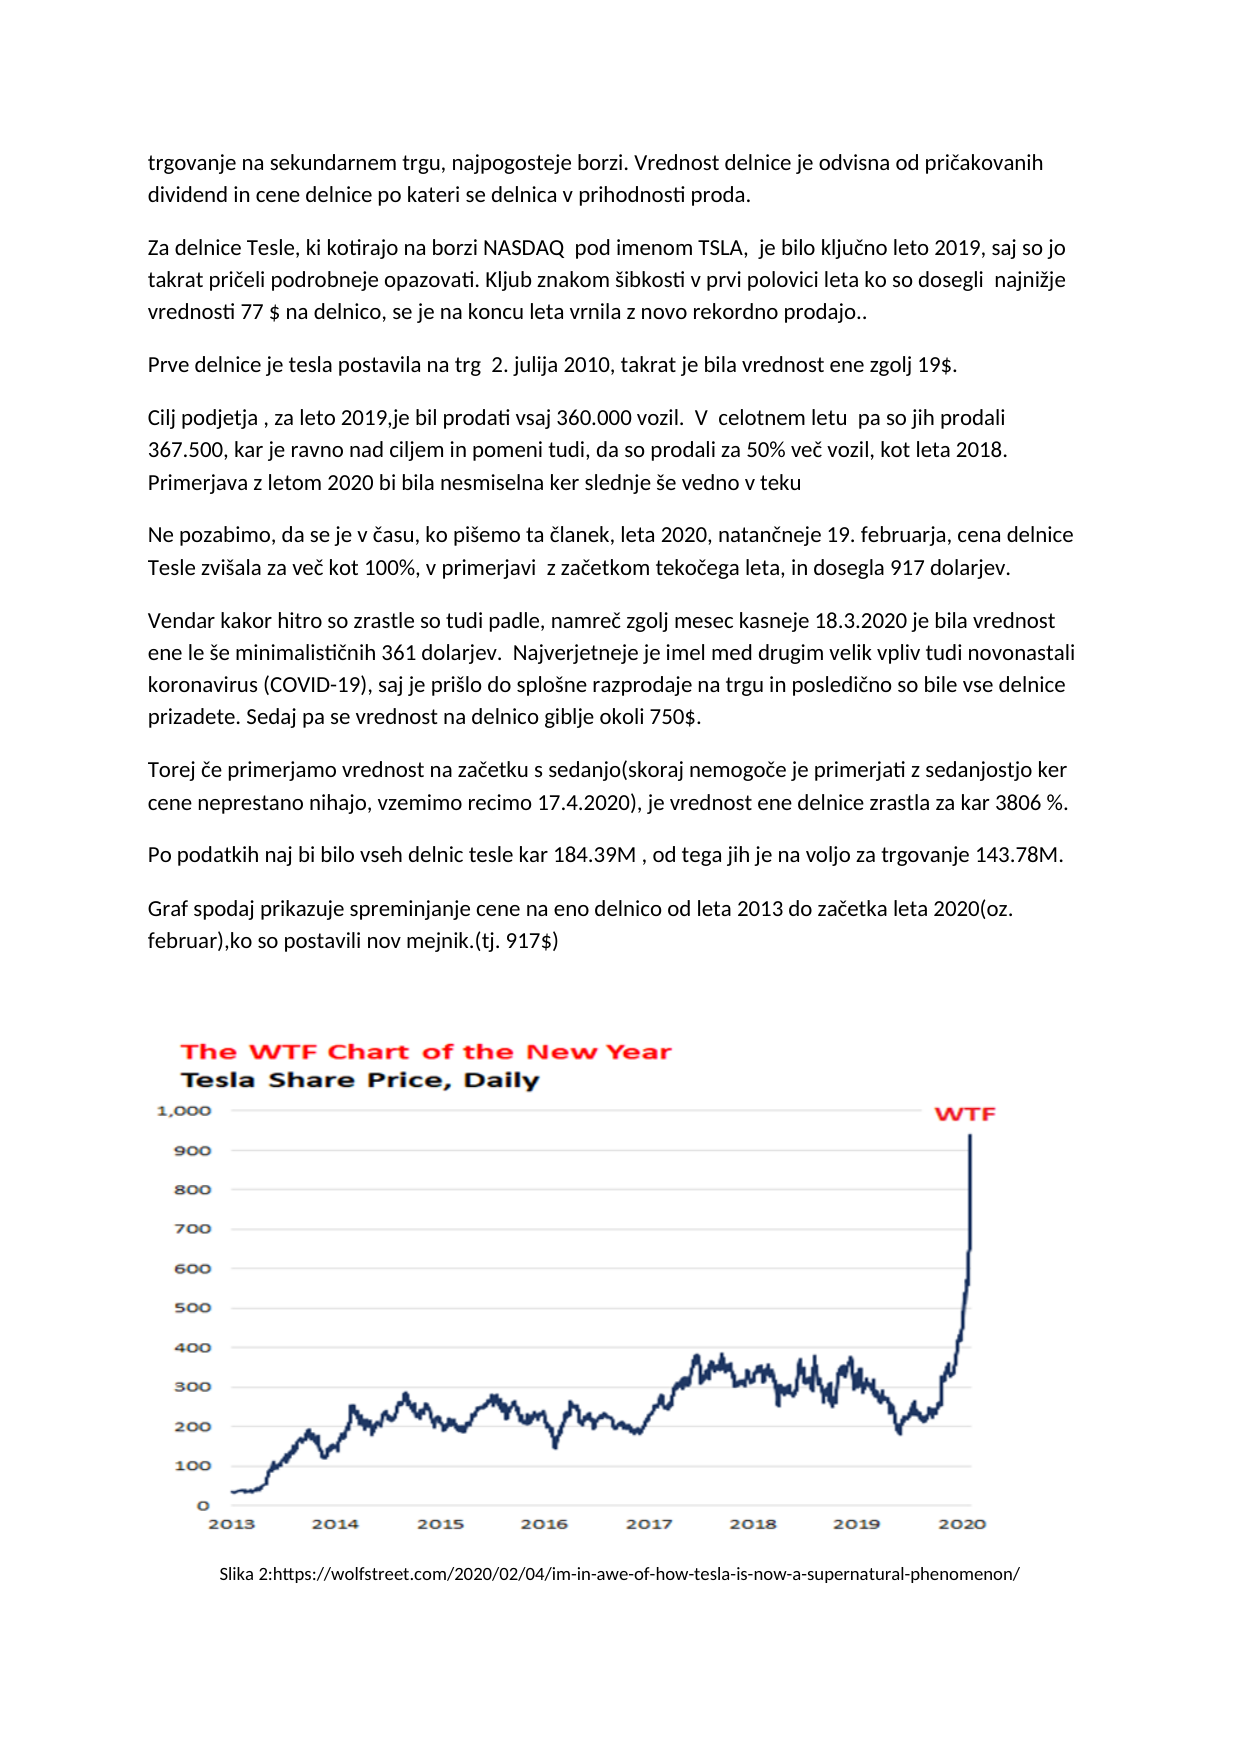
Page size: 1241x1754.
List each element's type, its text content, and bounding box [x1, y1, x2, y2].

text Prve delnice je tesla postavila na trg 2. julija 2010, takrat je bila vrednost ene zgolj 19$. [148, 350, 1093, 378]
text Cilj podjetja , za leto 2019,je bil prodati vsaj 360.000 vozil. V celotnem letu pa so jih prodali 367.500, kar je ravno nad ciljem in pomeni tudi, da so prodali za 50% več vozil, kot leta 2018. Primerjava z letom 2020 bi bila nesmiselna ker slednje še vedno v teku [148, 403, 1093, 496]
text Vendar kakor hitro so zrastle so tudi padle, namreč zgolj mesec kasneje 18.3.2020 je bila vrednost ene le še minimalističnih 361 dolarjev. Najverjetneje je imel med drugim velik vpliv tudi novonastali koronavirus (COVID-19), saj je prišlo do splošne razprodaje na trgu in posledično so bile vse delnice prizadete. Sedaj pa se vrednost na delnico giblje okoli 750$. [148, 606, 1093, 730]
picture [147, 1031, 1004, 1537]
text Graf spodaj prikazuje spreminjanje cene na eno delnico od leta 2013 do začetka leta 2020(oz. februar),ko so postavili nov mejnik.(tj. 917$) [148, 894, 1093, 954]
text Slika 2:https://wolfstreet.com/2020/02/04/im-in-awe-of-how-tesla-is-now-a-supernatural-phenomenon/ [148, 1562, 1093, 1584]
text Po podatkih naj bi bilo vseh delnic tesle kar 184.39M , od tega jih je na voljo za trgovanje 143.78M. [148, 841, 1093, 869]
text Ne pozabimo, da se je v času, ko pišemo ta članek, leta 2020, natančneje 19. februarja, cena delnice Tesle zvišala za več kot 100%, v primerjavi z začetkom tekočega leta, in dosegla 917 dolarjev. [148, 521, 1093, 581]
text Torej če primerjamo vrednost na začetku s sedanjo(skoraj nemogoče je primerjati z sedanjostjo ker cene neprestano nihajo, vzemimo recimo 17.4.2020), je vrednost ene delnice zrastla za kar 3806 %. [148, 755, 1093, 816]
text Za delnice Tesle, ki kotirajo na borzi NASDAQ pod imenom TSLA, je bilo ključno leto 2019, saj so jo takrat pričeli podrobneje opazovati. Kljub znakom šibkosti v prvi polovici leta ko so dosegli najnižje vrednosti 77 $ na delnico, se je na koncu leta vrnila z novo rekordno prodajo.. [148, 233, 1093, 325]
